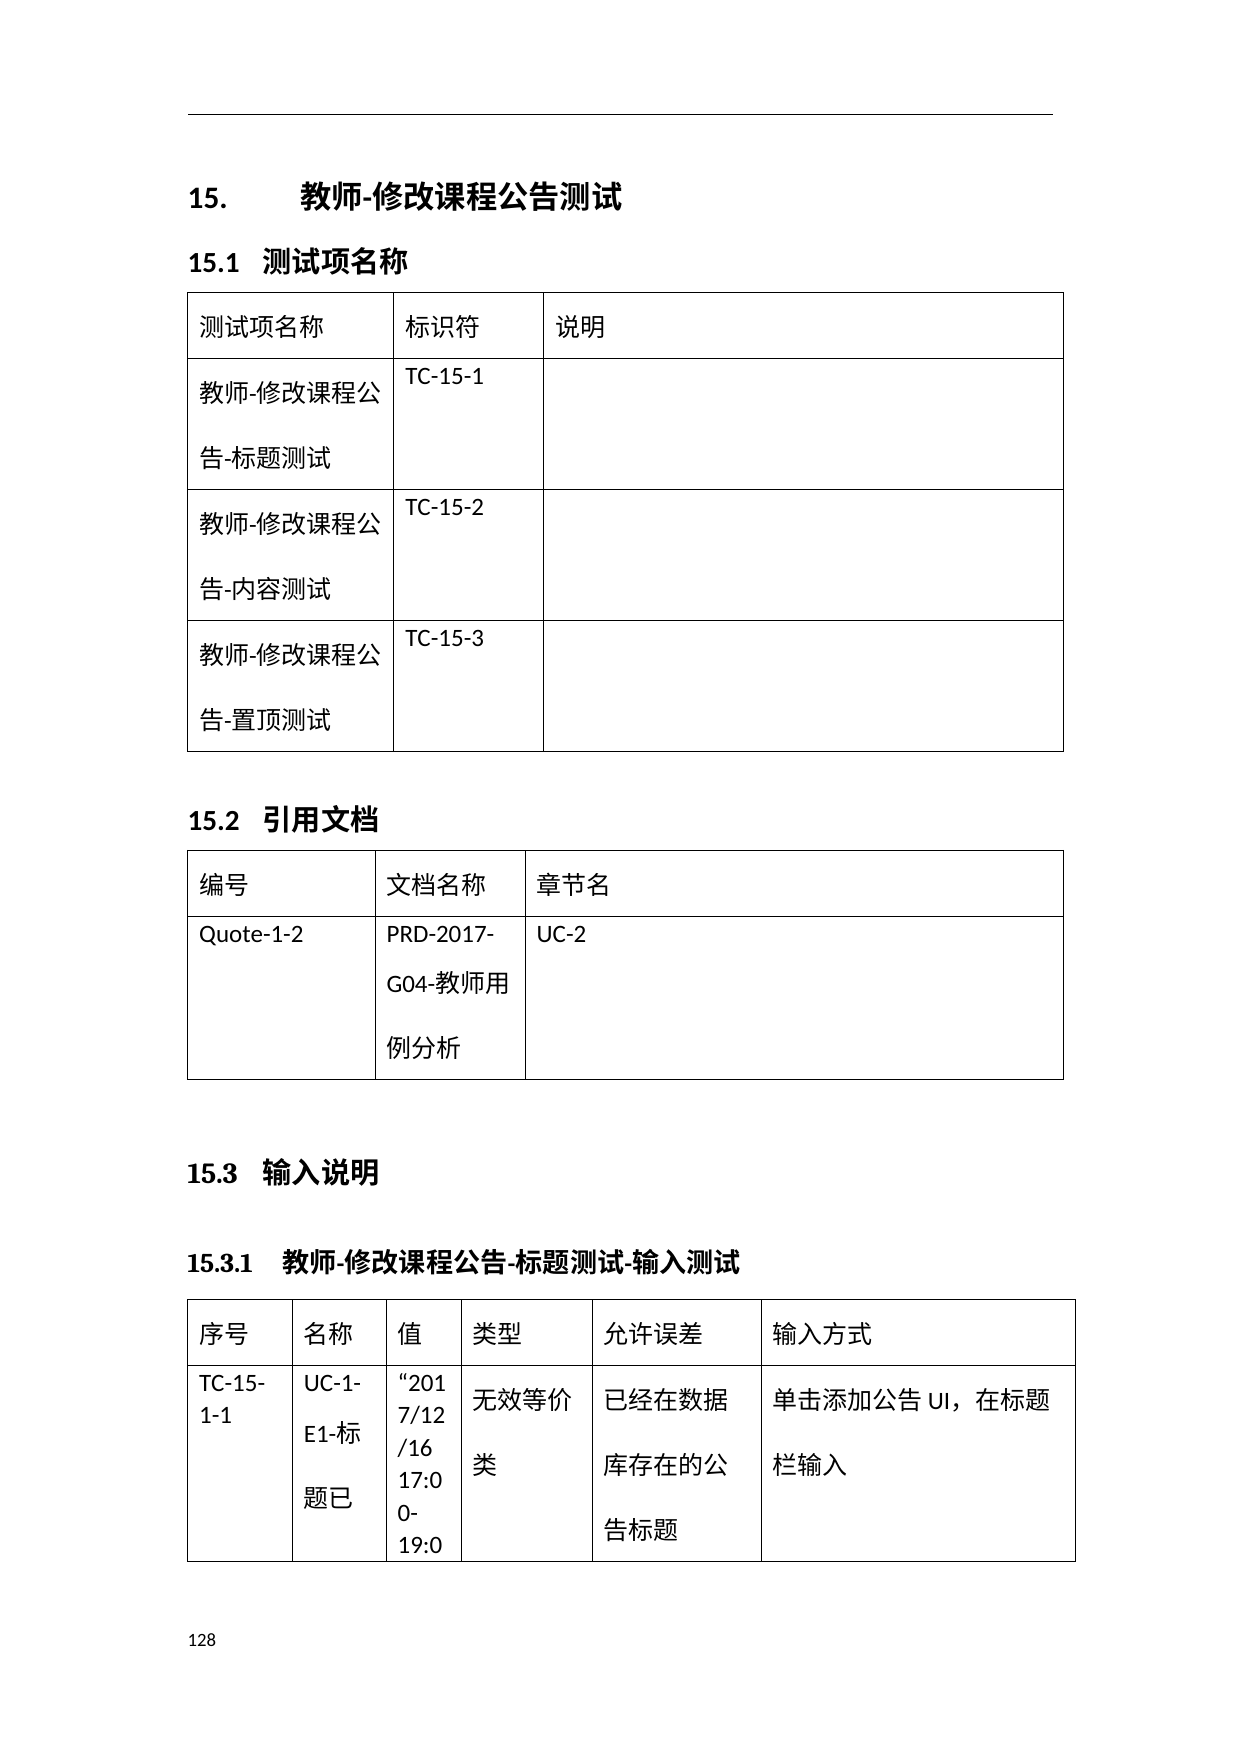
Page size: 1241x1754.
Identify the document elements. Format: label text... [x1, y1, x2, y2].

list 引用文档 [187, 785, 1053, 850]
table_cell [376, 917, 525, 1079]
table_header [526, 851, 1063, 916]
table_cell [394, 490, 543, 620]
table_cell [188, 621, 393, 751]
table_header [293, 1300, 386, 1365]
subtitle 教师-修改课程公告-标题测试-输入测试 [187, 1228, 1053, 1293]
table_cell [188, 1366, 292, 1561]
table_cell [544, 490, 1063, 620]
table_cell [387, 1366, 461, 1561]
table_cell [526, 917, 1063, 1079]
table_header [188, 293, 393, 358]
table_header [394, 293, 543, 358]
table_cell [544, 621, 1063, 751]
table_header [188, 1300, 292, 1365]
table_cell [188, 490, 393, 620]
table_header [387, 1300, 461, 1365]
list 测试项名称 [187, 227, 1053, 292]
subtitle 输入说明 [187, 1138, 1053, 1203]
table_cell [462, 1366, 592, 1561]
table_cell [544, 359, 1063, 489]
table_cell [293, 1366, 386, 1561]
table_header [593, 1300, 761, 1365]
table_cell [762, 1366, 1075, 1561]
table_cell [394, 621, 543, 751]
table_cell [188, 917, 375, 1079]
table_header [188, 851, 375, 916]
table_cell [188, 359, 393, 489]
text 教师-修改课程公告测试 [187, 162, 1053, 227]
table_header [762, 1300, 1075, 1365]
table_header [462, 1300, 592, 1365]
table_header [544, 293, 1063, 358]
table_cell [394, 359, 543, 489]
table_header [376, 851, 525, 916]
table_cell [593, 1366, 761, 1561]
